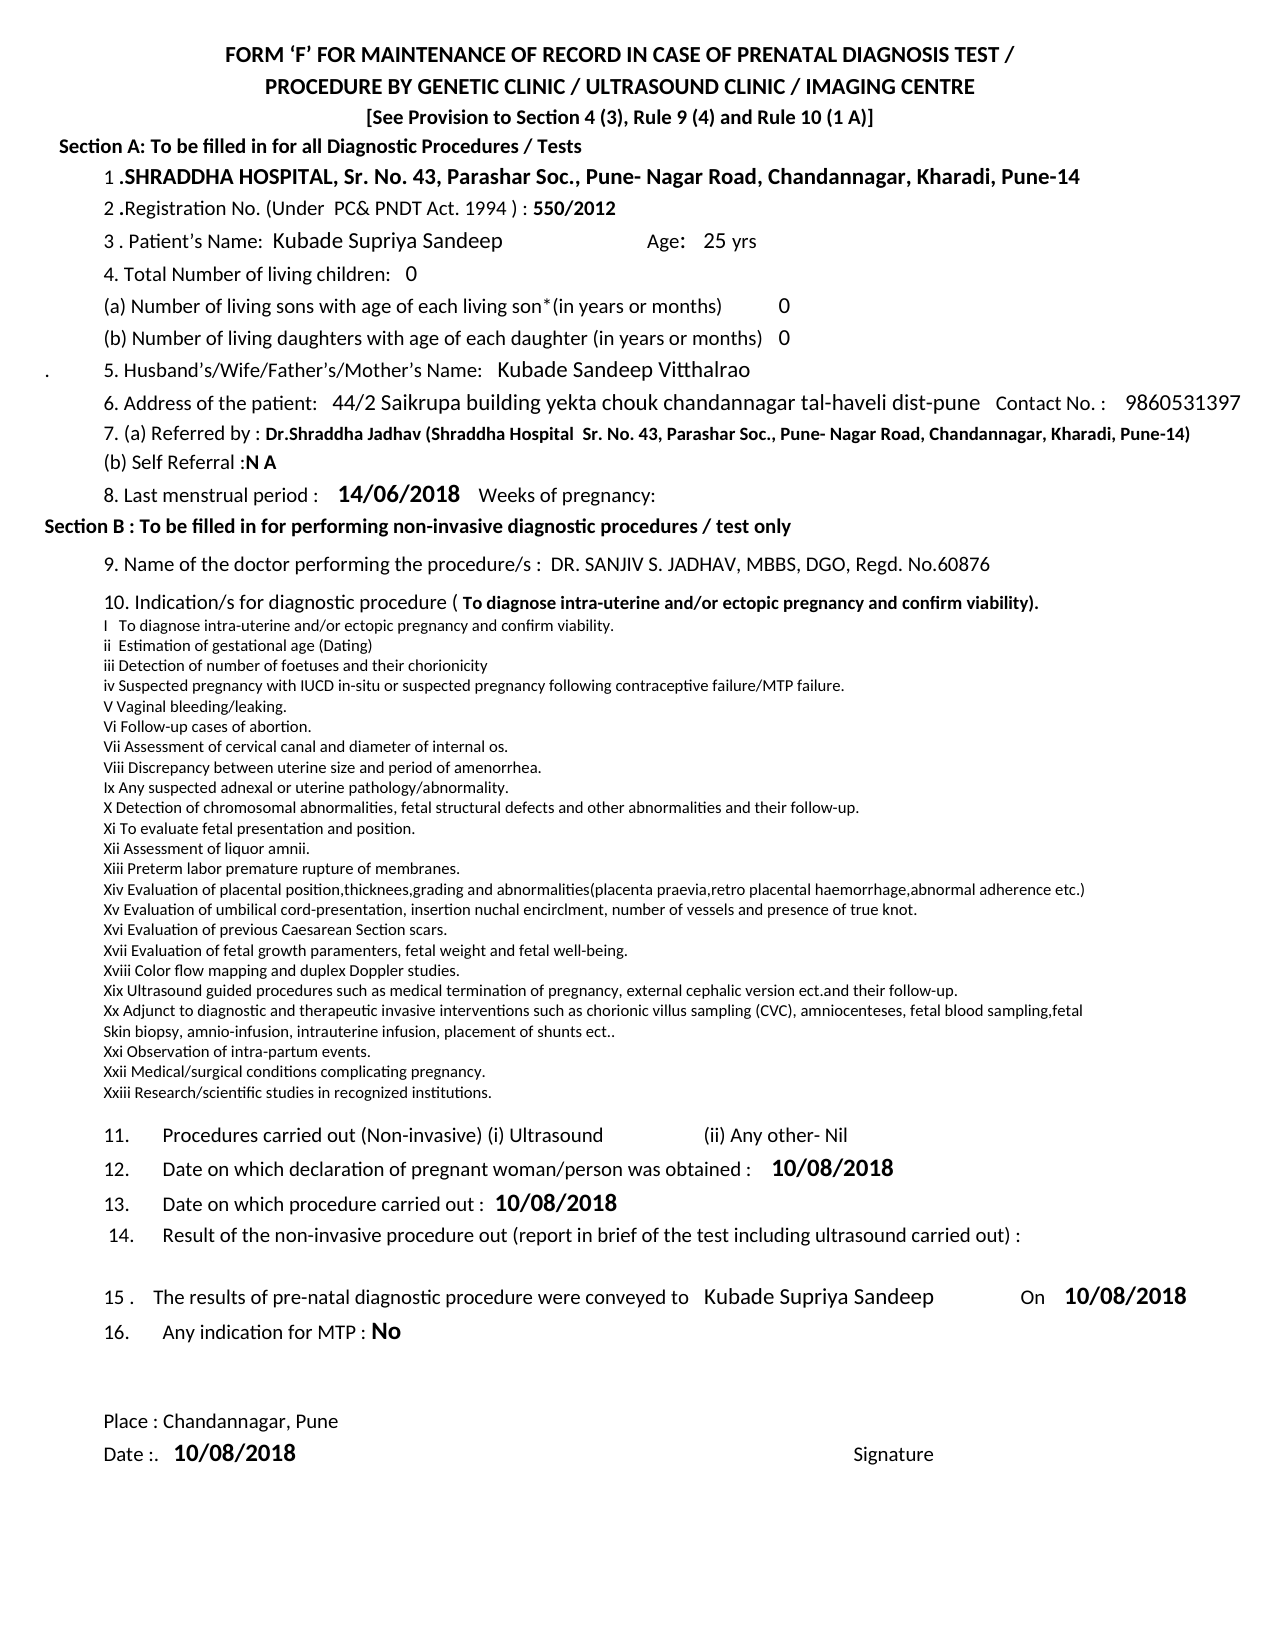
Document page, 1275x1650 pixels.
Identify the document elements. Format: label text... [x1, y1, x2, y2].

text Xxiii Research/scientific studies in recognized institutions. [0, 1082, 1275, 1102]
text 4. Total Number of living children: [44, 259, 1196, 287]
text Xxi Observation of intra-partum events. [103, 1041, 1275, 1062]
text 9. Name of the doctor performing the procedure/s : DR. SANJIV S. JADHAV, MBBS, DGO, Regd. No.60876 [0, 551, 1255, 577]
text ii Estimation of gestational age (Dating) [0, 635, 1196, 655]
text [See Provision to Section 4 (3), Rule 9 (4) and Rule 10 (1 A)] [44, 104, 1196, 129]
text (b) Number of living daughters with age of each daughter (in years or months) [44, 323, 1255, 351]
text iv Suspected pregnancy with IUCD in-situ or suspected pregnancy following contraceptive failure/MTP failure. [0, 676, 1196, 696]
text 13. Date on which procedure carried out : [0, 1187, 1275, 1217]
text 16. Any indication for MTP : No [0, 1315, 1275, 1346]
text 14. Result of the non-invasive procedure out (report in brief of the test including ultrasound carried out) : [103, 1222, 1226, 1247]
text Section A: To be filled in for all Diagnostic Procedures / Tests [44, 133, 1196, 159]
text 7. (a) Referred by : Dr.Shraddha Jadhav (Shraddha Hospital Sr. No. 43, Parashar Soc., Pune- Nagar Road, Chandannagar, Kharadi, Pune-14) [44, 420, 1255, 445]
text 12. Date on which declaration of pregnant woman/person was obtained : [0, 1152, 1275, 1182]
text Vii Assessment of cervical canal and diameter of internal os. [0, 737, 1196, 757]
text Viii Discrepancy between uterine size and period of amenorrhea. [0, 757, 1196, 777]
text (a) Number of living sons with age of each living son*(in years or months) [44, 291, 1255, 319]
text 1 .SHRADDHA HOSPITAL, Sr. No. 43, Parashar Soc., Pune- Nagar Road, Chandannagar, Kharadi, Pune-14 [44, 162, 1196, 191]
text Place : Chandannagar, Pune [0, 1408, 1275, 1434]
text 2 .Registration No. (Under PC& PNDT Act. 1994 ) : 550/2012 [44, 195, 1196, 220]
text 10. Indication/s for diagnostic procedure ( To diagnose intra-uterine and/or ectopic pregnancy and confirm viability). [75, 589, 1255, 615]
text I To diagnose intra-uterine and/or ectopic pregnancy and confirm viability. [75, 615, 1255, 635]
text Xvi Evaluation of previous Caesarean Section scars. [0, 919, 1275, 940]
text Xix Ultrasound guided procedures such as medical termination of pregnancy, external cephalic version ect.and their follow-up. [0, 980, 1275, 1001]
text 3 . Patient’s Name: Age: yrs [44, 224, 1166, 254]
text 15 . The results of pre-natal diagnostic procedure were conveyed to On [0, 1280, 1275, 1311]
text Section B : To be filled in for performing non-invasive diagnostic procedures / test only [44, 513, 1255, 538]
text Xviii Color flow mapping and duplex Doppler studies. [0, 960, 1275, 980]
text Skin biopsy, amnio-infusion, intrauterine infusion, placement of shunts ect.. [0, 1021, 1275, 1041]
text Xi To evaluate fetal presentation and position. [0, 818, 1196, 838]
text Ix Any suspected adnexal or uterine pathology/abnormality. [0, 777, 1196, 798]
text Xx Adjunct to diagnostic and therapeutic invasive interventions such as chorionic villus sampling (CVC), amniocenteses, fetal blood sampling,fetal [0, 1001, 1275, 1021]
text Xv Evaluation of umbilical cord-presentation, insertion nuchal encirclment, number of vessels and presence of true knot. [0, 899, 1275, 919]
text Vi Follow-up cases of abortion. [0, 716, 1196, 737]
text Xxii Medical/surgical conditions complicating pregnancy. [0, 1062, 1275, 1082]
text Xii Assessment of liquor amnii. [0, 838, 1196, 858]
text X Detection of chromosomal abnormalities, fetal structural defects and other abnormalities and their follow-up. [0, 798, 1196, 818]
text PROCEDURE BY GENETIC CLINIC / ULTRASOUND CLINIC / IMAGING CENTRE [44, 72, 1196, 100]
text 11. Procedures carried out (Non-invasive) (i) Ultrasound (ii) Any other- Nil [0, 1123, 1275, 1148]
text FORM ‘F’ FOR MAINTENANCE OF RECORD IN CASE OF PRENATAL DIAGNOSIS TEST / [44, 40, 1196, 68]
text . 5. Husband’s/Wife/Father’s/Mother’s Name: [44, 355, 1255, 383]
text 6. Address of the patient: Contact No. : [103, 388, 1255, 416]
text Date :. Signature [0, 1438, 1275, 1468]
text Xvii Evaluation of fetal growth paramenters, fetal weight and fetal well-being. [0, 940, 1275, 960]
text (b) Self Referral :N A [44, 449, 1255, 474]
text Xiv Evaluation of placental position,thicknees,grading and abnormalities(placenta praevia,retro placental haemorrhage,abnormal adherence etc.) [0, 879, 1275, 899]
text 8. Last menstrual period : Weeks of pregnancy: [44, 478, 1255, 509]
text Xiii Preterm labor premature rupture of membranes. [0, 858, 1196, 879]
text iii Detection of number of foetuses and their chorionicity [0, 655, 1196, 676]
text V Vaginal bleeding/leaking. [0, 696, 1196, 716]
